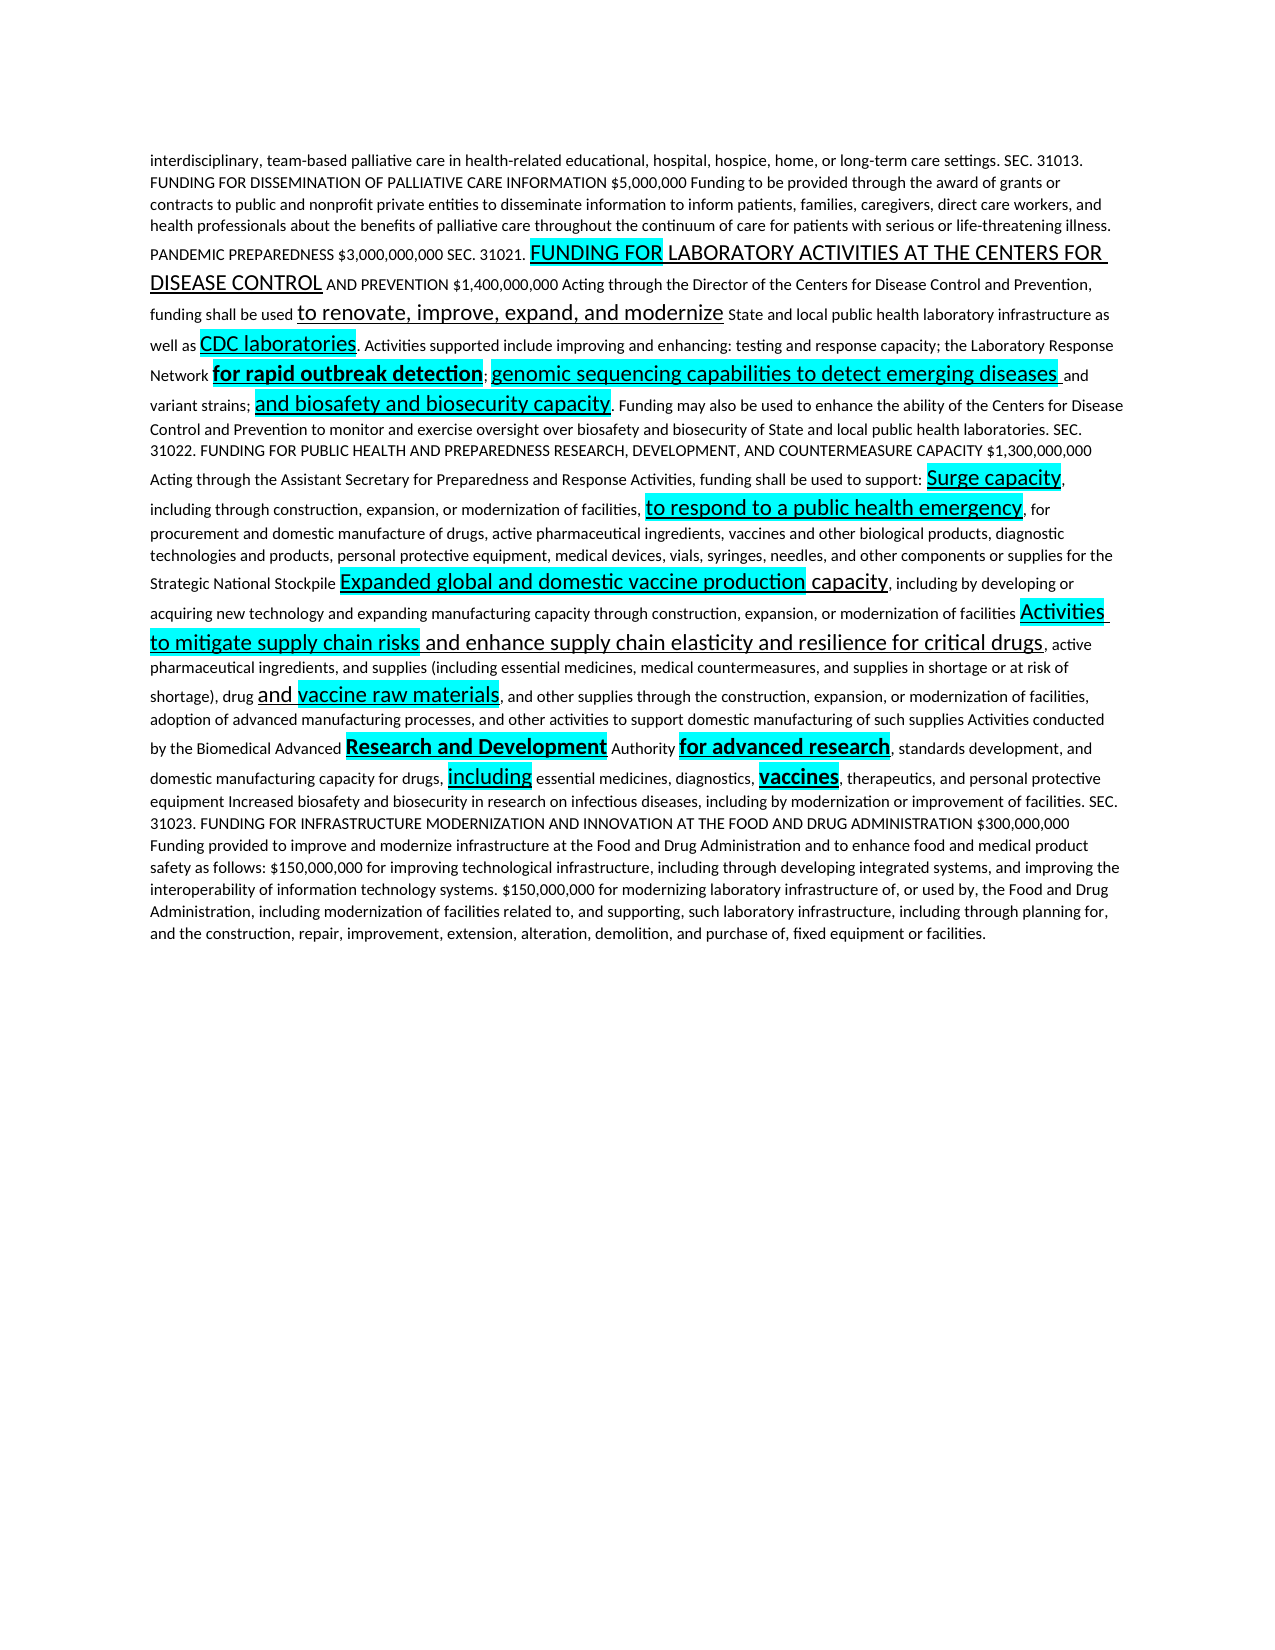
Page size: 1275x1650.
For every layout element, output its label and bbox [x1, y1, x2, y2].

text [150, 150, 1125, 943]
